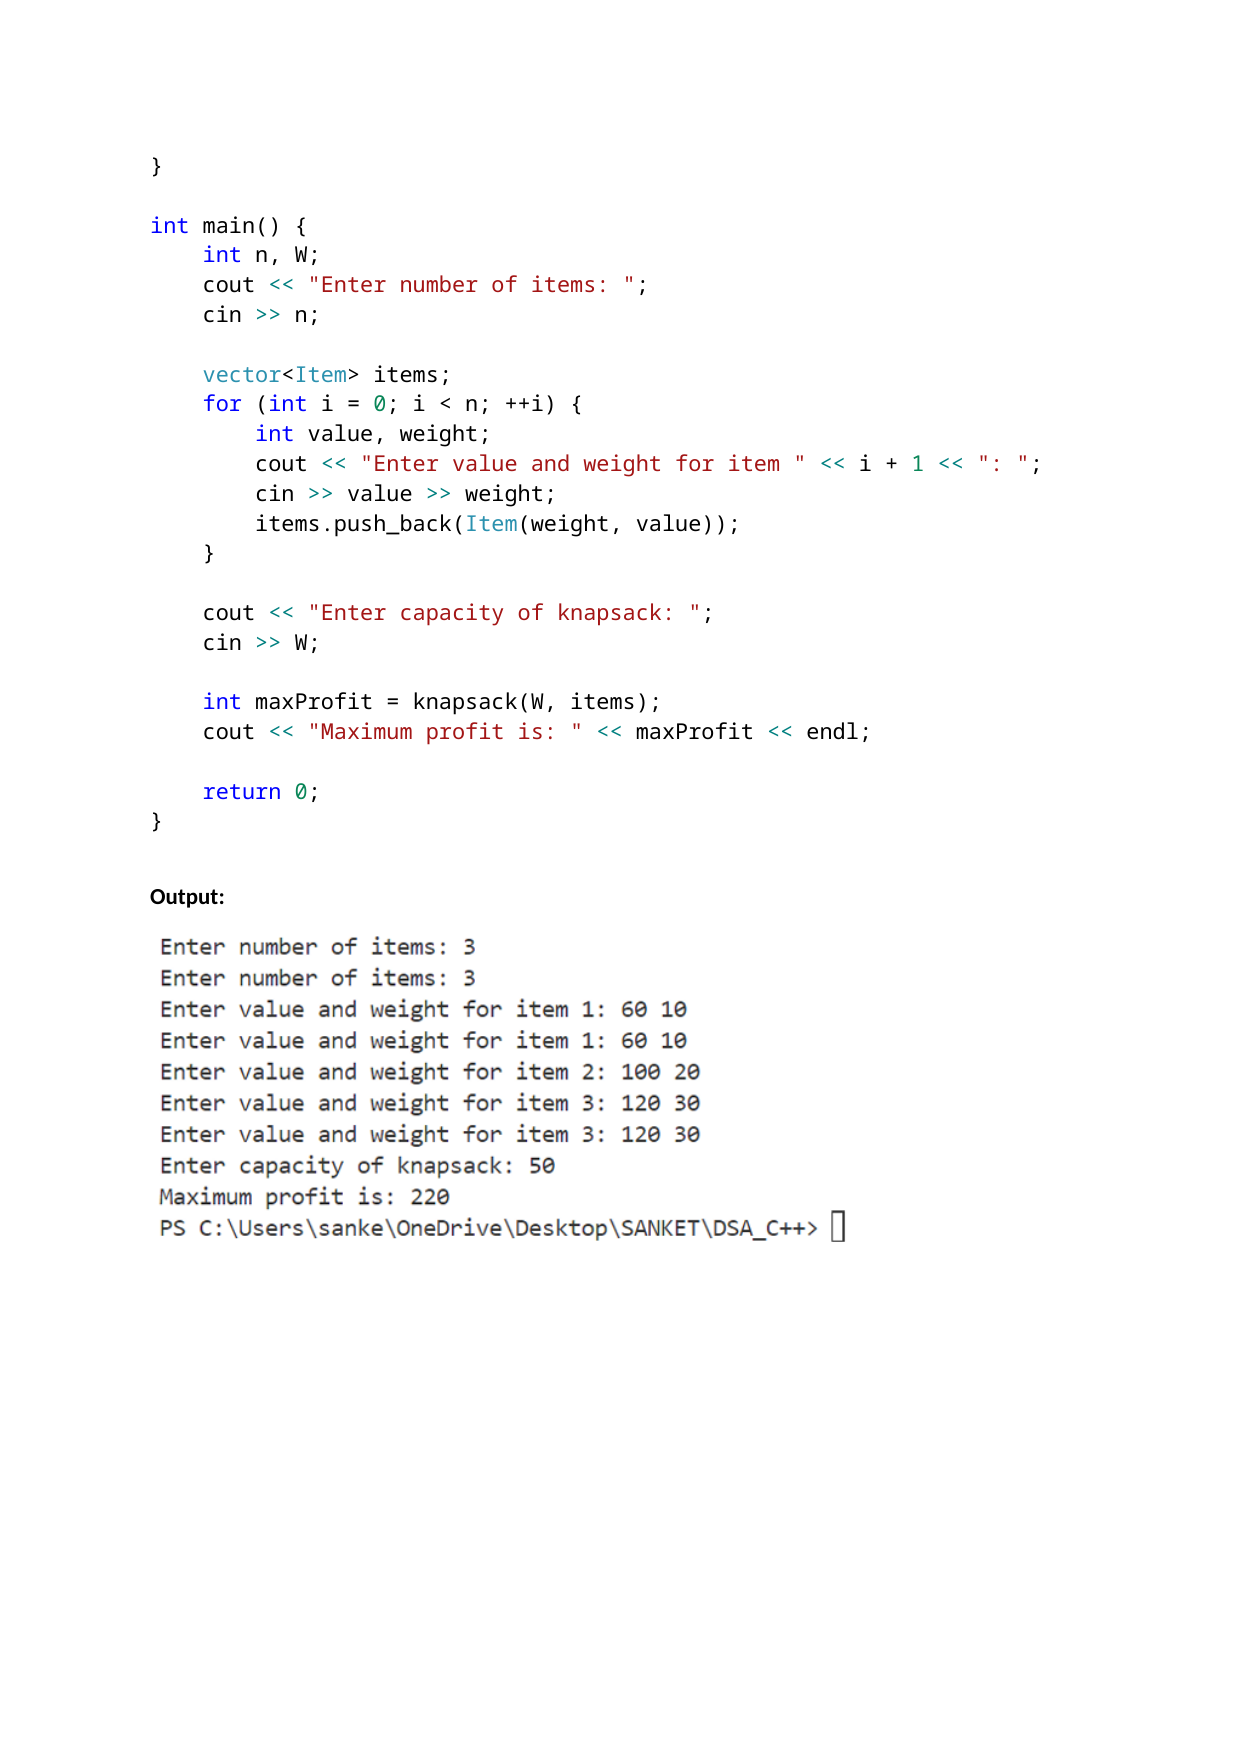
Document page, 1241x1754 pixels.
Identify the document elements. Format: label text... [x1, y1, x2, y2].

text int maxProfit = knapsack(W, items); [150, 686, 1090, 716]
text cin >> value >> weight; [150, 478, 1090, 507]
text cout << "Enter capacity of knapsack: "; [150, 597, 1090, 627]
text } [150, 537, 1090, 567]
text } [150, 805, 1090, 835]
text cin >> n; [150, 299, 1090, 329]
text cout << "Enter number of items: "; [150, 269, 1090, 299]
text for (int i = 0; i < n; ++i) { [150, 388, 1090, 418]
text int main() { [150, 209, 1090, 239]
picture [150, 928, 1091, 1304]
text cout << "Enter value and weight for item " << i + 1 << ": "; [150, 448, 1090, 478]
text } [150, 150, 1090, 180]
text return 0; [150, 776, 1090, 805]
text int value, weight; [150, 418, 1090, 448]
text cin >> W; [150, 627, 1090, 656]
text cout << "Maximum profit is: " << maxProfit << endl; [150, 716, 1090, 746]
text items.push_back(Item(weight, value)); [150, 507, 1090, 537]
text vector<Item> items; [150, 358, 1090, 388]
text int n, W; [150, 239, 1090, 269]
text Output: [150, 882, 1090, 910]
